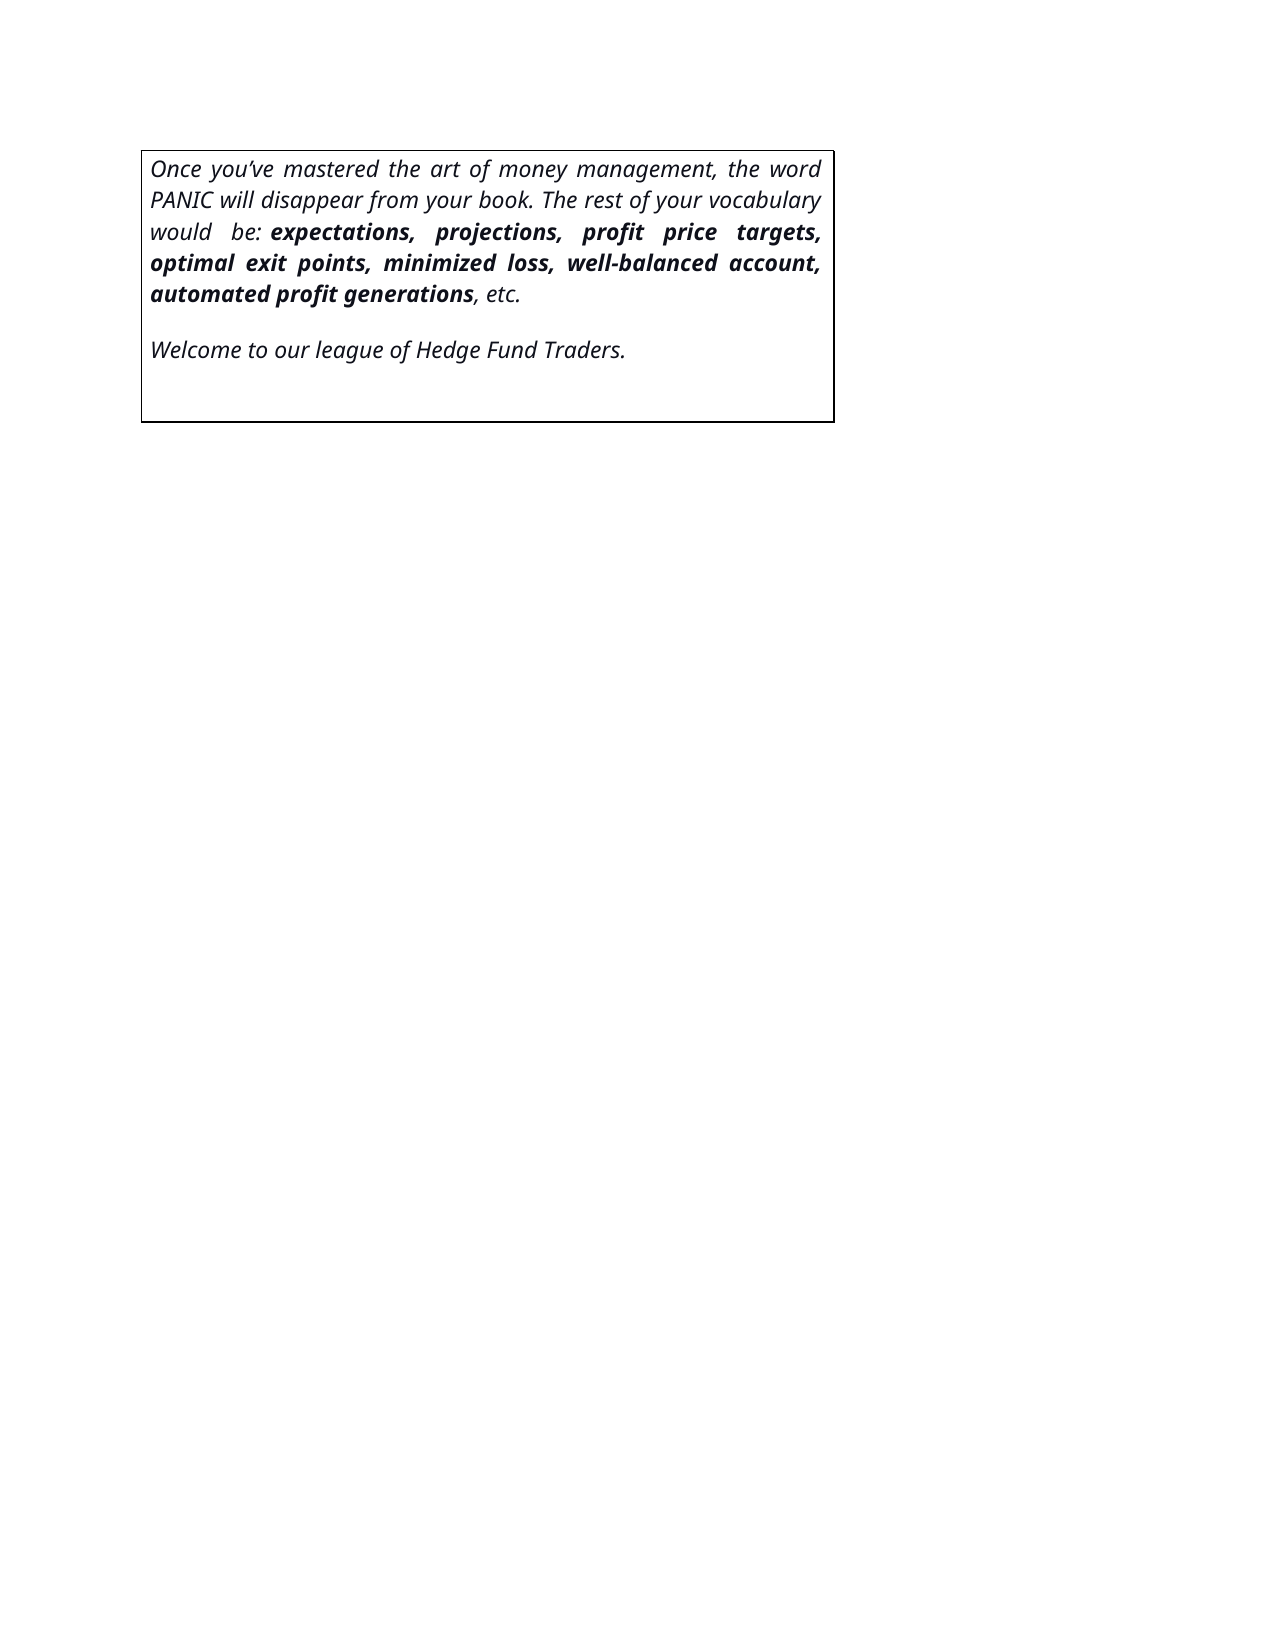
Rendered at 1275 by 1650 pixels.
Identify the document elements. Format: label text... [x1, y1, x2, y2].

text Once you’ve mastered the art of money management, the word PANIC will disappear from your book. The rest of your vocabulary would be: expectations, projections, profit price targets, optimal exit points, minimized loss, well-balanced account, automated profit generations, etc. [142, 151, 833, 309]
text Welcome to our league of Hedge Fund Traders. [142, 331, 833, 366]
